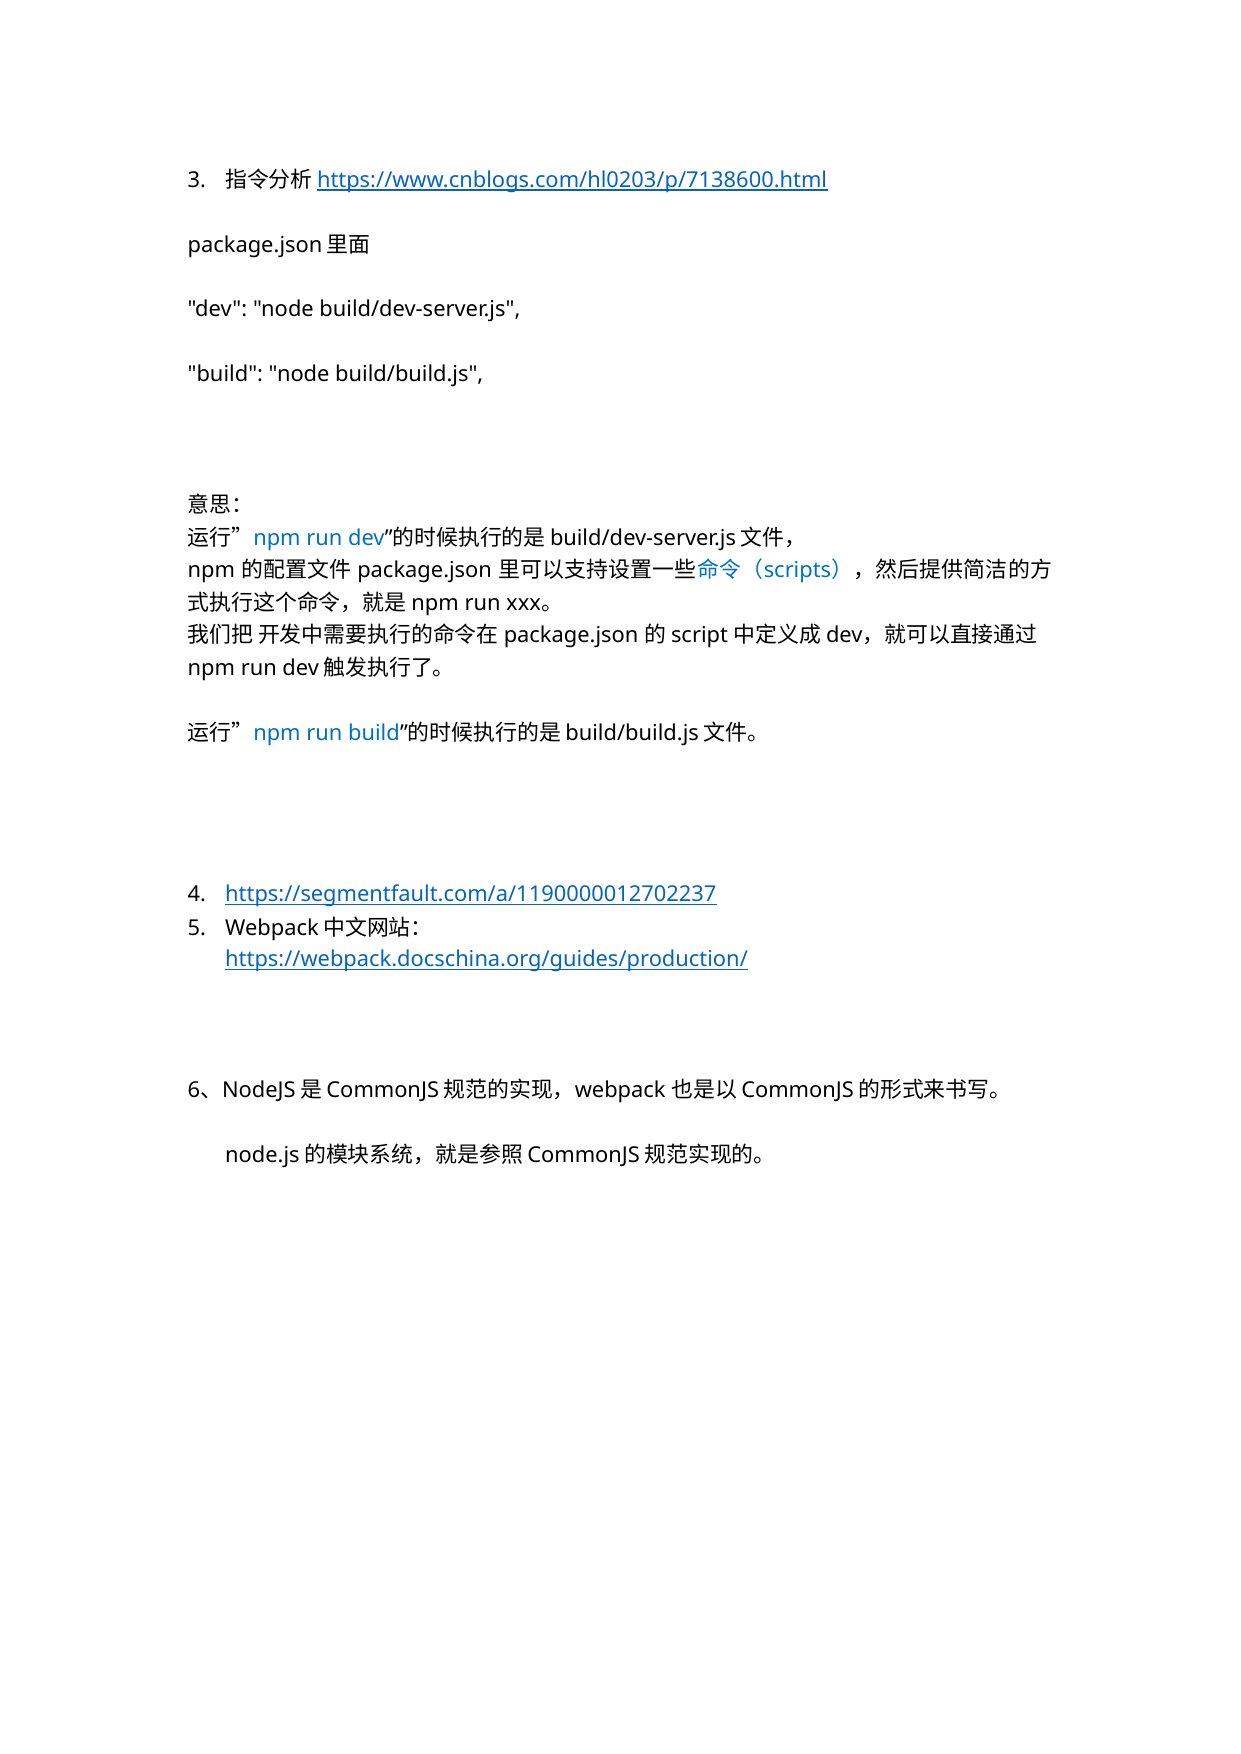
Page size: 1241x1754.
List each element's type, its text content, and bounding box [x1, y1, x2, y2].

text 运行”npm run dev”的时候执行的是build/dev-server.js文件， [187, 519, 1053, 552]
list https://segmentfault.com/a/1190000012702237 [187, 877, 1053, 909]
text 我们把 开发中需要执行的命令在 package.json 的 script 中定义成 dev，就可以直接通过 [187, 617, 1053, 649]
text 6、NodeJS是CommonJS规范的实现，webpack 也是以CommonJS的形式来书写。 [187, 1072, 1053, 1104]
text "build": "node build/build.js", [187, 357, 1053, 389]
text npm 的配置文件 package.json 里可以支持设置一些命令（scripts），然后提供简洁的方式执行这个命令，就是 npm run xxx。 [187, 552, 1053, 617]
text 运行”npm run build”的时候执行的是build/build.js文件。 [187, 714, 1053, 747]
text 意思： [187, 487, 1053, 519]
list https://webpack.docschina.org/guides/production/ [225, 942, 1053, 974]
list node.js的模块系统，就是参照CommonJS规范实现的。 [225, 1137, 1053, 1169]
list Webpack中文网站： [187, 909, 1053, 942]
text npm run dev触发执行了。 [187, 649, 1053, 682]
text "dev": "node build/dev-server.js", [187, 292, 1053, 324]
text package.json里面 [187, 227, 1053, 259]
list 指令分析https://www.cnblogs.com/hl0203/p/7138600.html [187, 162, 1053, 194]
